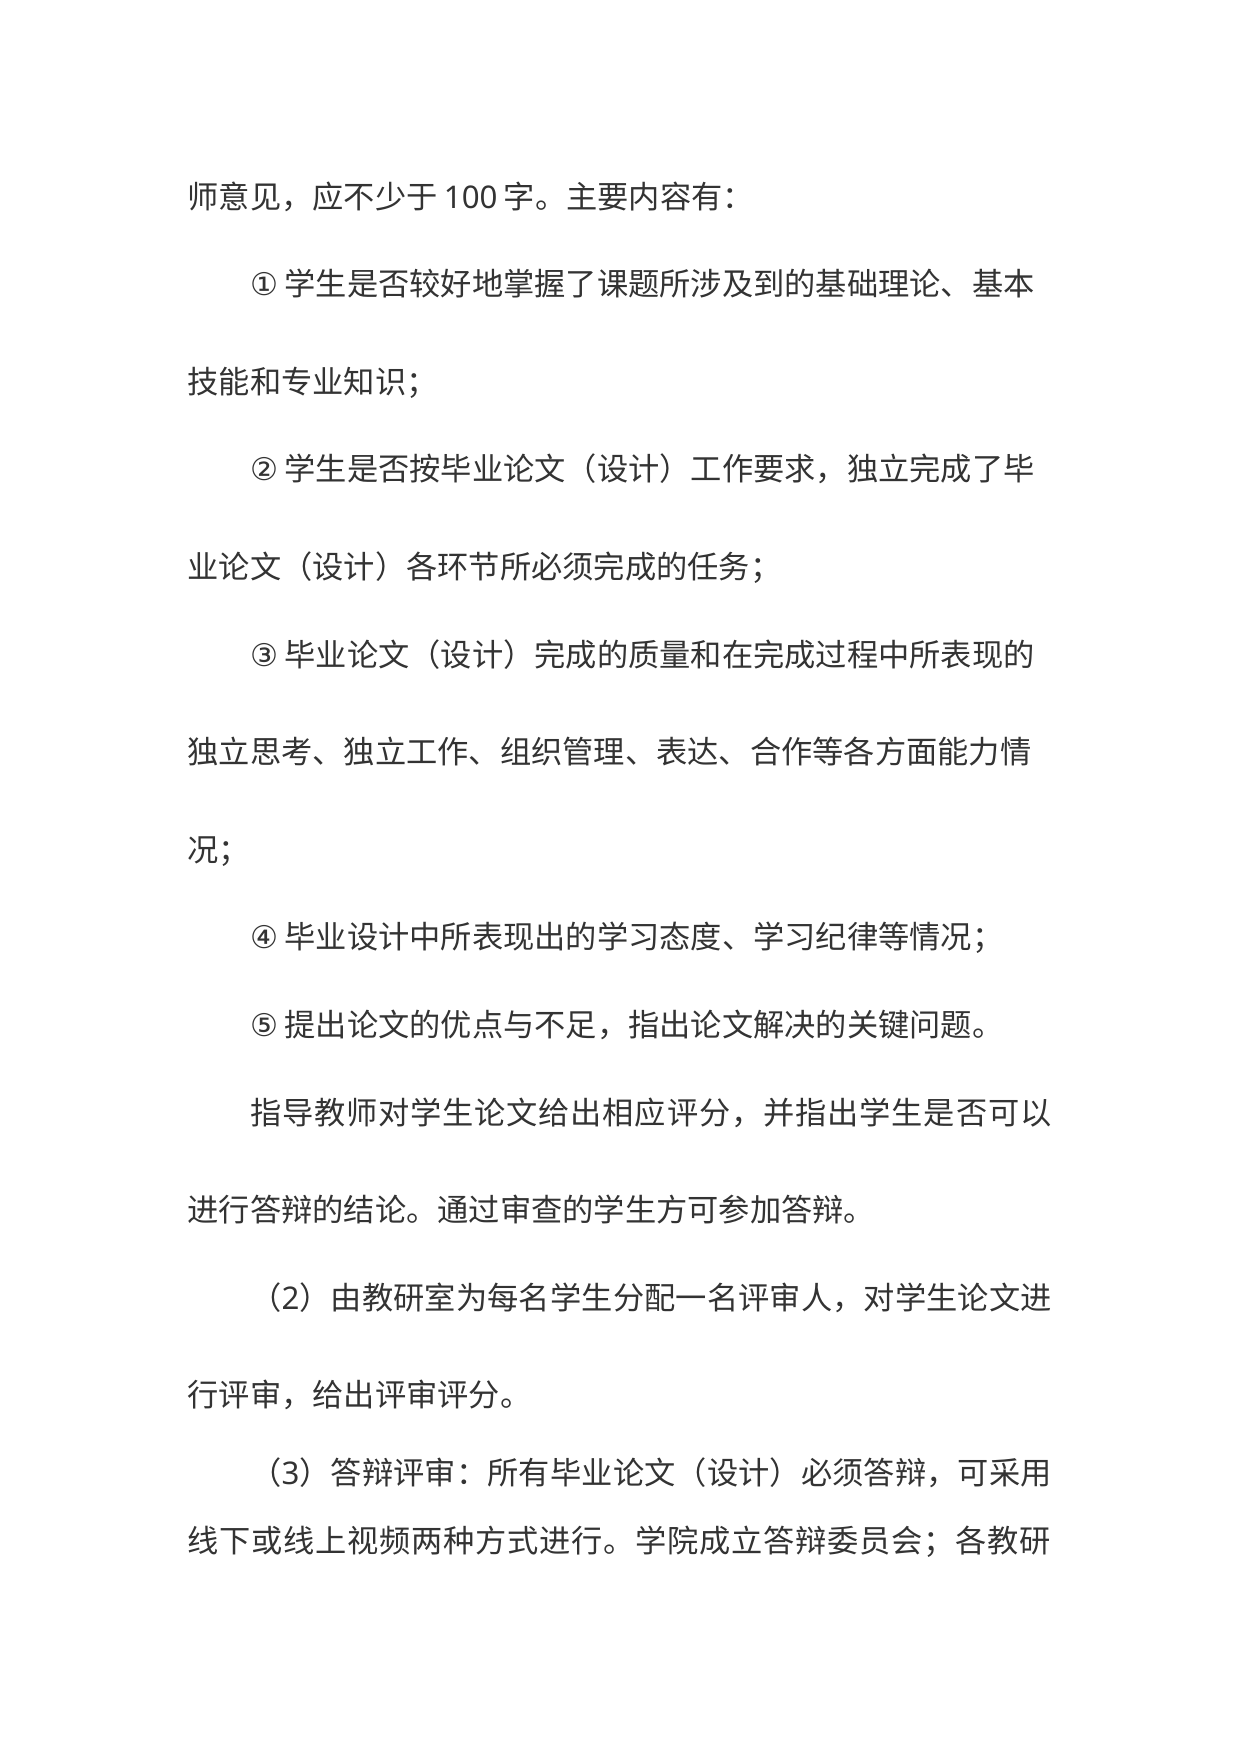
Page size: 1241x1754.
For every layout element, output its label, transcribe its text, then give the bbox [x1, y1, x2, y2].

text ④毕业设计中所表现出的学习态度、学习纪律等情况； [187, 902, 1053, 967]
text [187, 1448, 1053, 1561]
text ②学生是否按毕业论文（设计）工作要求，独立完成了毕业论文（设计）各环节所必须完成的任务； [187, 435, 1053, 597]
text 指导教师对学生论文给出相应评分，并指出学生是否可以进行答辩的结论。通过审查的学生方可参加答辩。 [187, 1078, 1053, 1240]
text ③毕业论文（设计）完成的质量和在完成过程中所表现的独立思考、独立工作、组织管理、表达、合作等各方面能力情况； [187, 620, 1053, 880]
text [187, 162, 1053, 227]
text ①学生是否较好地掌握了课题所涉及到的基础理论、基本技能和专业知识； [187, 250, 1053, 412]
text （2）由教研室为每名学生分配一名评审人，对学生论文进行评审，给出评审评分。 [187, 1263, 1053, 1426]
text ⑤提出论文的优点与不足，指出论文解决的关键问题。 [187, 990, 1053, 1055]
